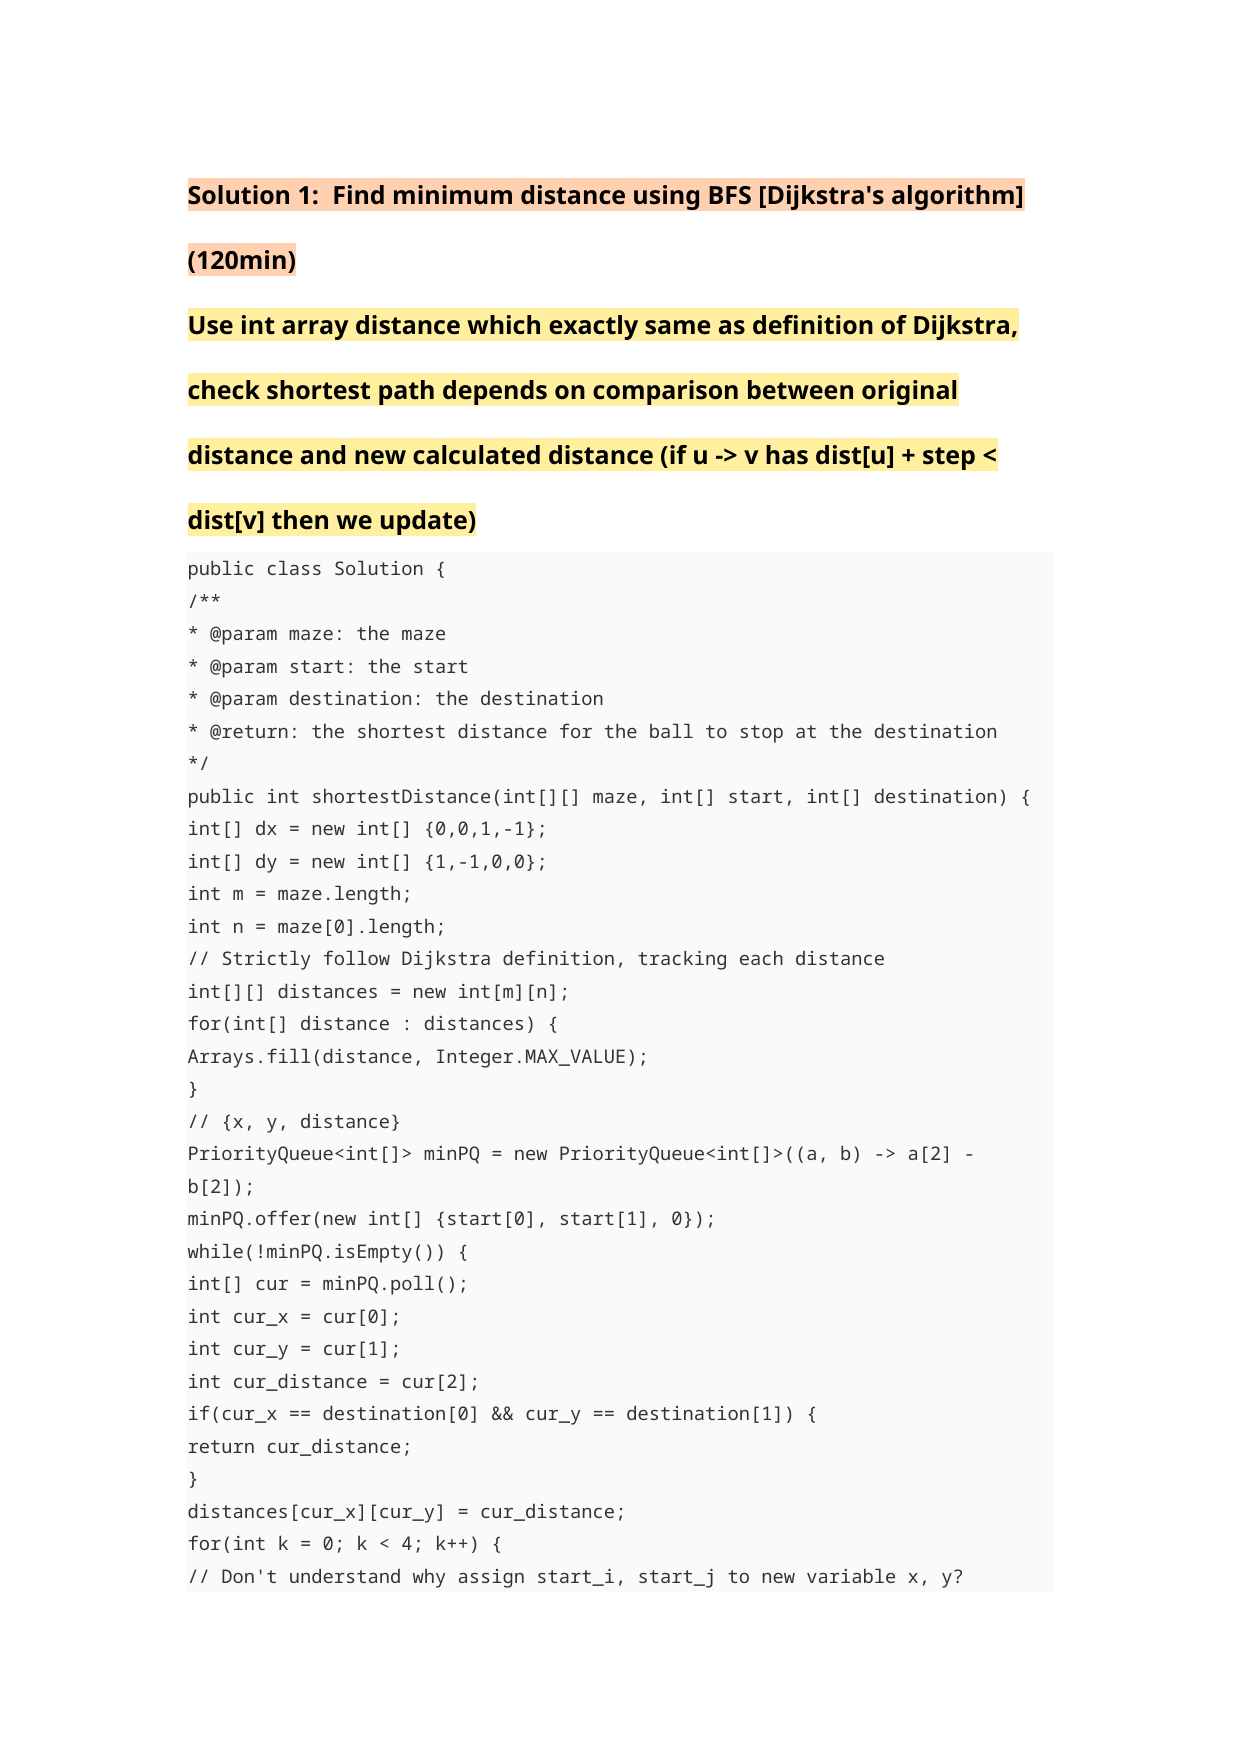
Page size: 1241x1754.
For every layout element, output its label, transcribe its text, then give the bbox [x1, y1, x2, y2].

text */ [187, 747, 1053, 779]
text /** [187, 584, 1053, 617]
text for(int[] distance : distances) { [187, 1007, 1053, 1039]
text int[] dy = new int[] {1,-1,0,0}; [187, 844, 1053, 877]
text int[][] distances = new int[m][n]; [187, 974, 1053, 1007]
text public class Solution { [187, 552, 1053, 584]
text int cur_x = cur[0]; [187, 1299, 1053, 1332]
text * @param maze: the maze [187, 617, 1053, 649]
text distances[cur_x][cur_y] = cur_distance; [187, 1494, 1053, 1527]
text } [187, 1462, 1053, 1494]
text // {x, y, distance} [187, 1104, 1053, 1137]
text return cur_distance; [187, 1429, 1053, 1462]
text Arrays.fill(distance, Integer.MAX_VALUE); [187, 1039, 1053, 1072]
text for(int k = 0; k < 4; k++) { [187, 1527, 1053, 1559]
text int cur_distance = cur[2]; [187, 1364, 1053, 1397]
text * @param start: the start [187, 649, 1053, 682]
text * @param destination: the destination [187, 682, 1053, 714]
text Use int array distance which exactly same as definition of Dijkstra, check shortest path depends on comparison between original distance and new calculated distance (if u -> v has dist[u] + step < dist[v] then we update) [187, 292, 1053, 552]
text int cur_y = cur[1]; [187, 1332, 1053, 1364]
text PriorityQueue<int[]> minPQ = new PriorityQueue<int[]>((a, b) -> a[2] - b[2]); [187, 1137, 1053, 1202]
text // Don't understand why assign start_i, start_j to new variable x, y? [187, 1559, 1053, 1592]
text public int shortestDistance(int[][] maze, int[] start, int[] destination) { [187, 779, 1053, 812]
text } [187, 1072, 1053, 1104]
text int[] dx = new int[] {0,0,1,-1}; [187, 812, 1053, 844]
text int m = maze.length; [187, 877, 1053, 909]
text Solution 1: Find minimum distance using BFS [Dijkstra's algorithm] (120min) [187, 162, 1053, 292]
text while(!minPQ.isEmpty()) { [187, 1234, 1053, 1267]
text if(cur_x == destination[0] && cur_y == destination[1]) { [187, 1397, 1053, 1429]
text int[] cur = minPQ.poll(); [187, 1267, 1053, 1299]
text int n = maze[0].length; [187, 909, 1053, 942]
text minPQ.offer(new int[] {start[0], start[1], 0}); [187, 1202, 1053, 1234]
text * @return: the shortest distance for the ball to stop at the destination [187, 714, 1053, 747]
text // Strictly follow Dijkstra definition, tracking each distance [187, 942, 1053, 974]
